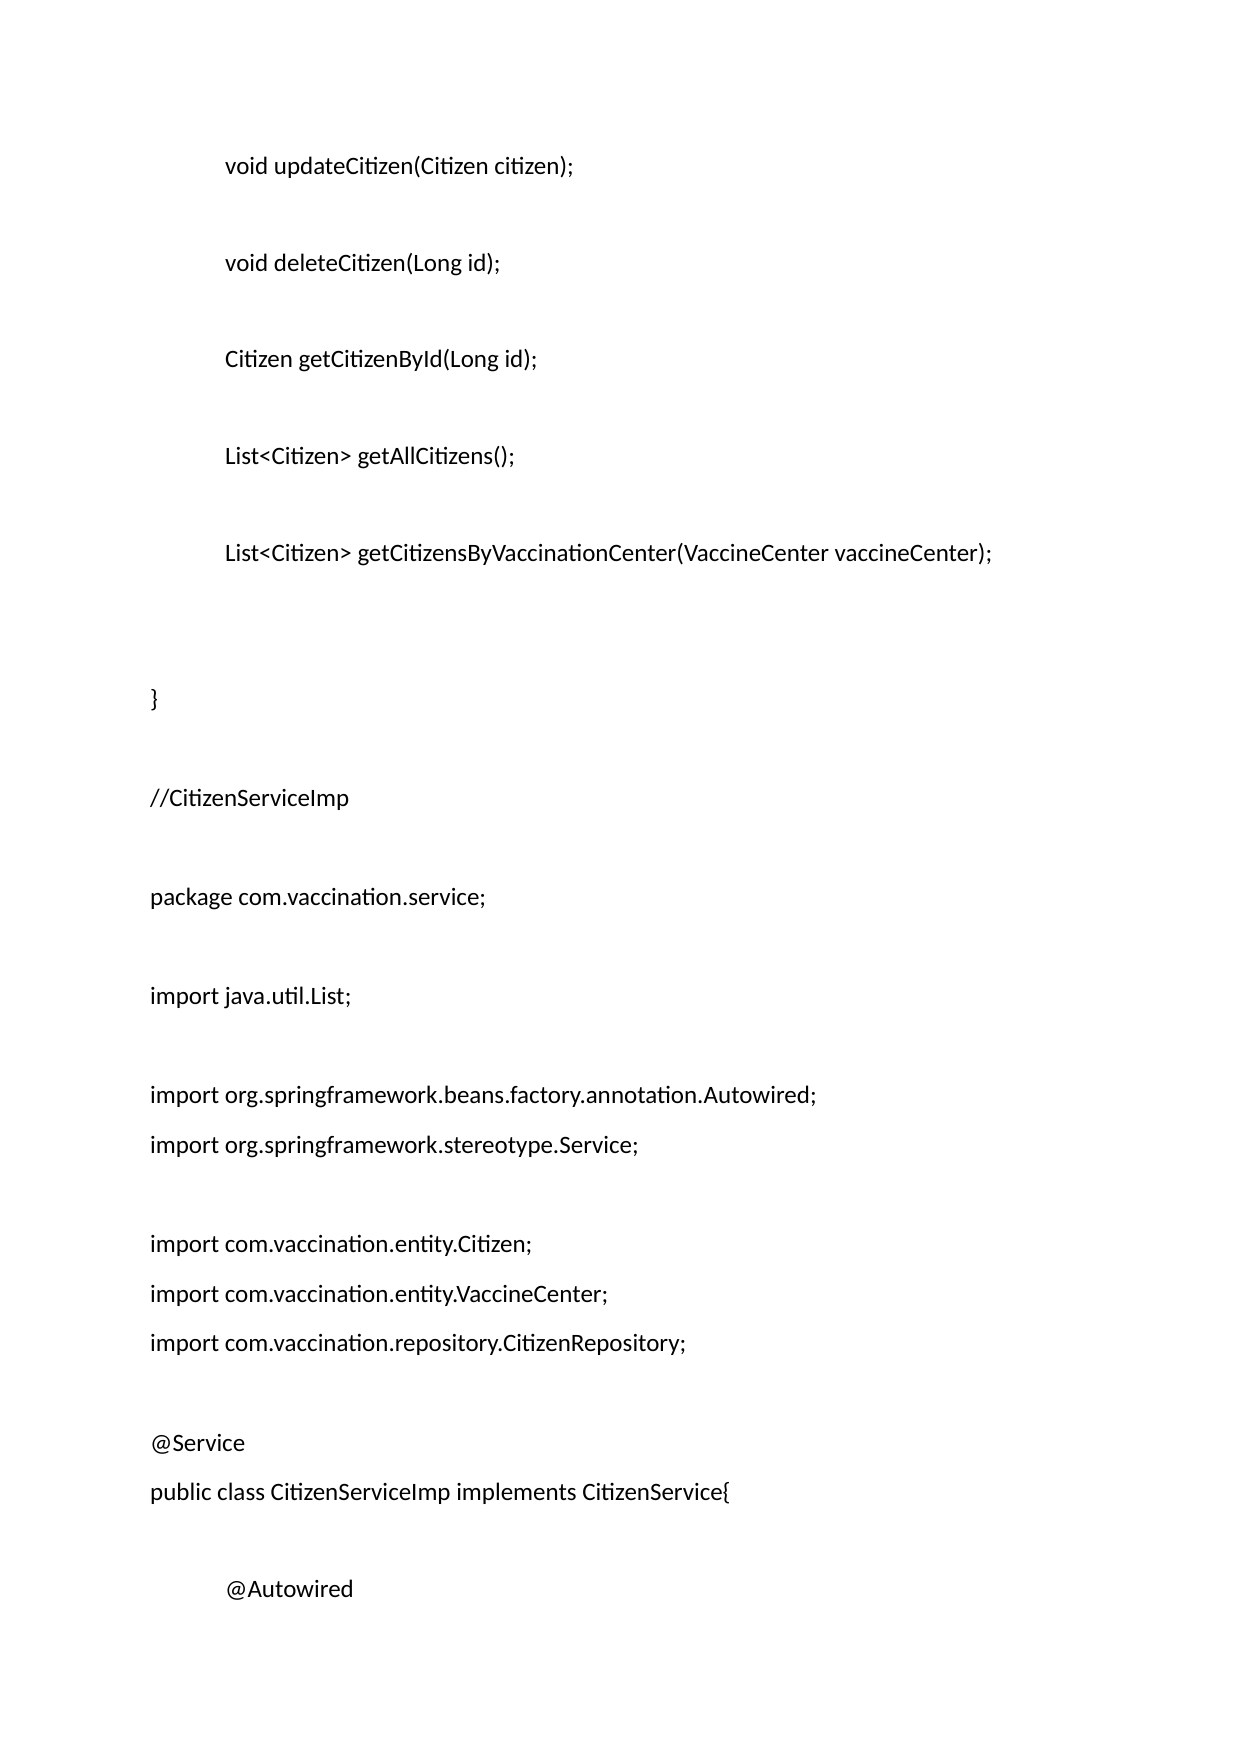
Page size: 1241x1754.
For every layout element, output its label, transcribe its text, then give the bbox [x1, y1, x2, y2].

text @Autowired [150, 1573, 1090, 1603]
text List<Citizen> getCitizensByVaccinationCenter(VaccineCenter vaccineCenter); [150, 537, 1090, 567]
text import com.vaccination.repository.CitizenRepository; [150, 1327, 1090, 1358]
text //CitizenServiceImp [150, 782, 1090, 813]
text @Service [150, 1427, 1090, 1457]
text import com.vaccination.entity.Citizen; [150, 1228, 1090, 1259]
text void deleteCitizen(Long id); [150, 247, 1090, 277]
text import com.vaccination.entity.VaccineCenter; [150, 1278, 1090, 1308]
text import org.springframework.stereotype.Service; [150, 1129, 1090, 1160]
text package com.vaccination.service; [150, 881, 1090, 912]
text import org.springframework.beans.factory.annotation.Autowired; [150, 1079, 1090, 1110]
text void updateCitizen(Citizen citizen); [150, 150, 1090, 181]
text List<Citizen> getAllCitizens(); [150, 440, 1090, 471]
text Citizen getCitizenById(Long id); [150, 343, 1090, 374]
text public class CitizenServiceImp implements CitizenService{ [150, 1476, 1090, 1507]
text } [150, 683, 1090, 713]
text import java.util.List; [150, 980, 1090, 1011]
